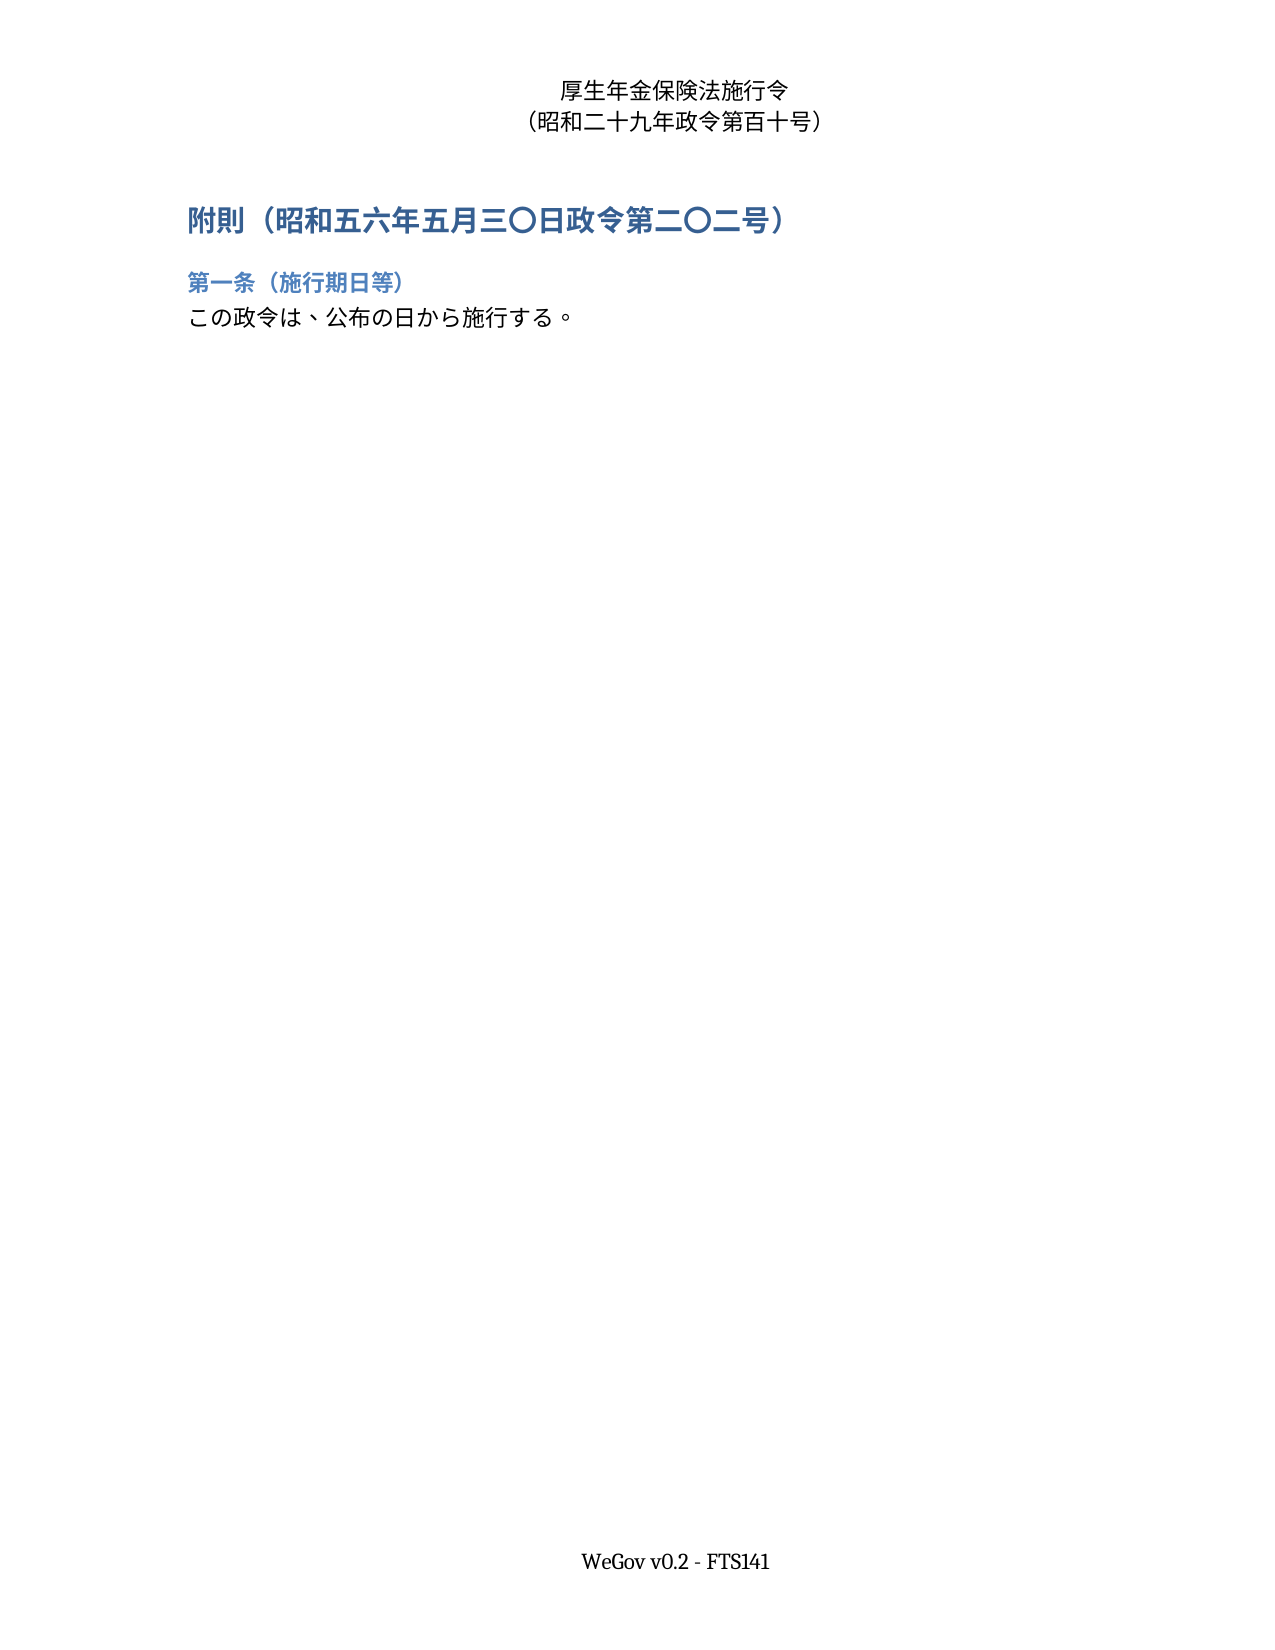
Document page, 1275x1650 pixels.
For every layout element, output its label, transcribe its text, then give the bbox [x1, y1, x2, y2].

text この政令は、公布の日から施行する。 [187, 302, 1087, 334]
subtitle 第一条（施行期日等） [187, 266, 1087, 298]
subtitle 附則（昭和五六年五月三〇日政令第二〇二号） [187, 200, 1087, 240]
